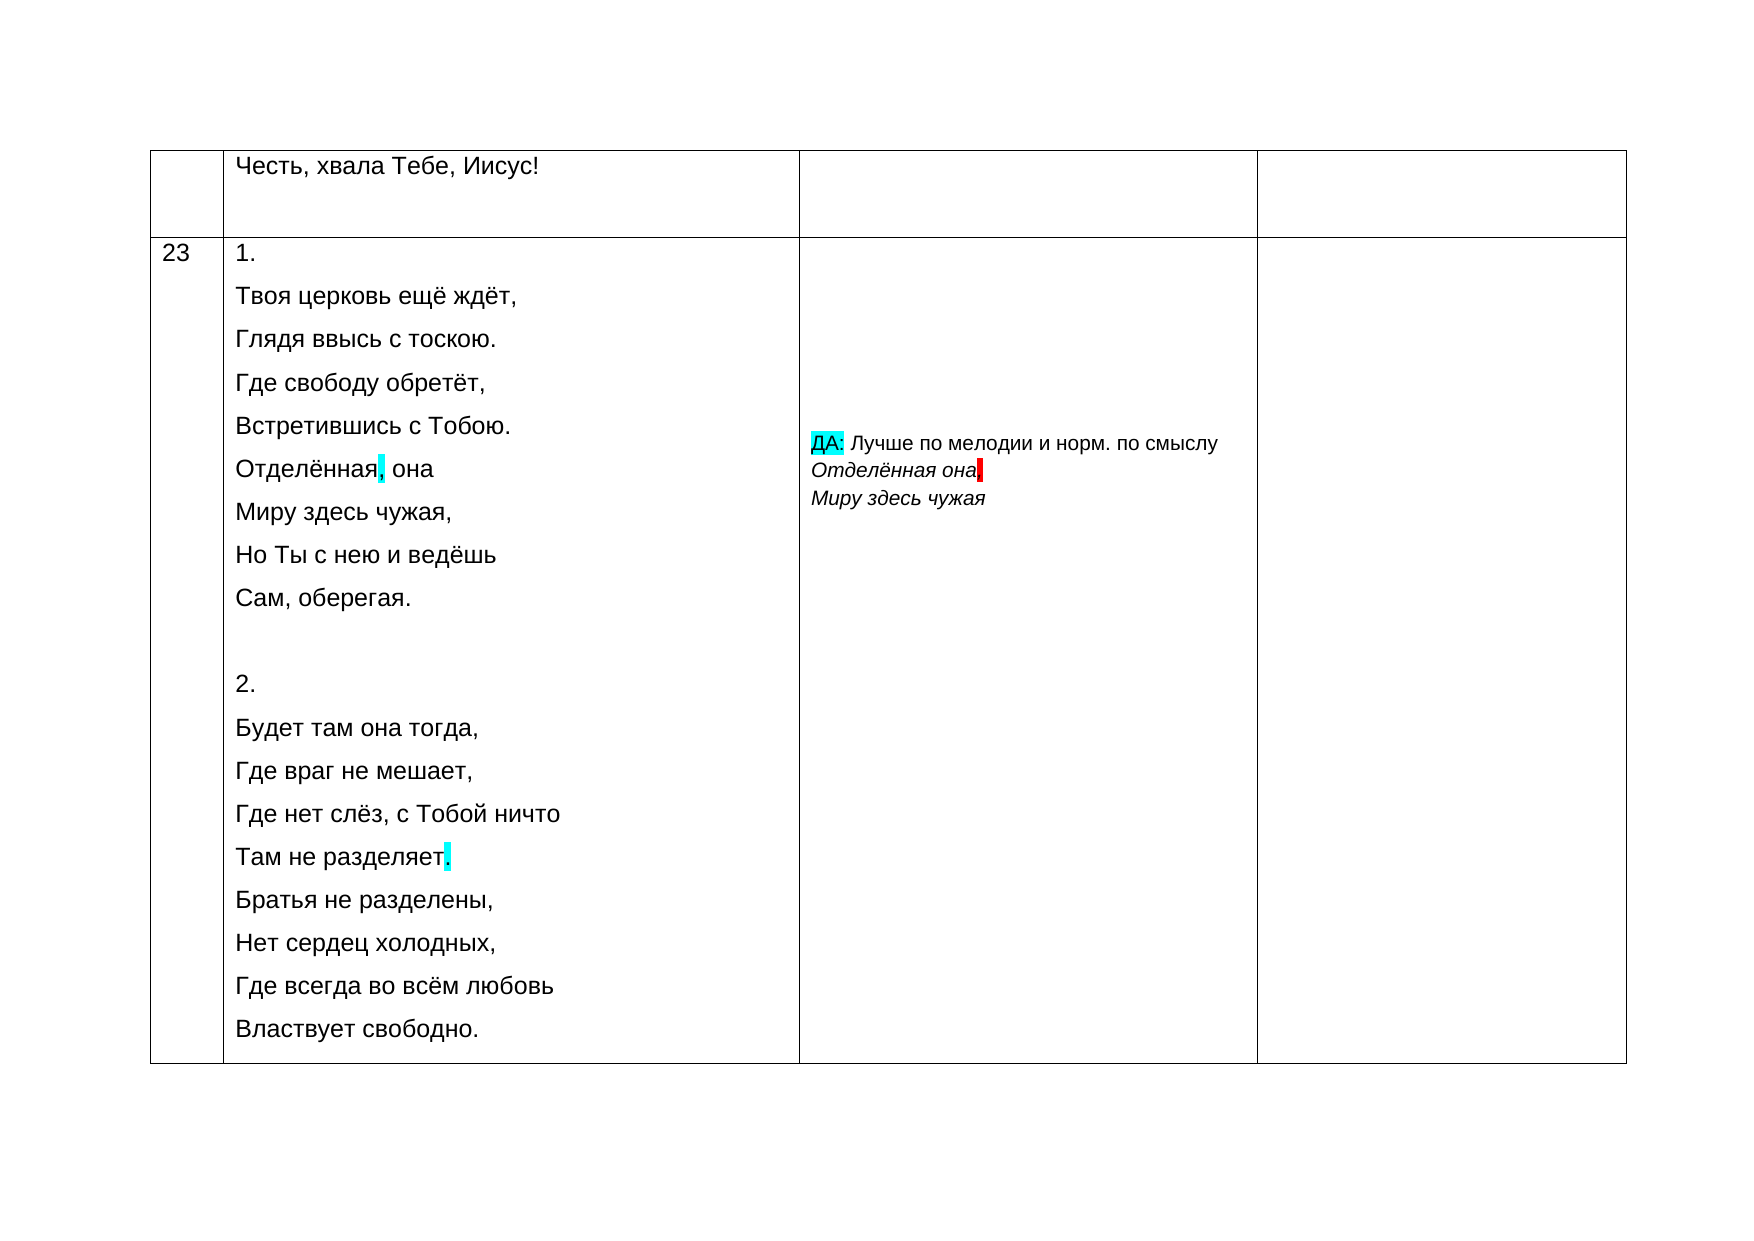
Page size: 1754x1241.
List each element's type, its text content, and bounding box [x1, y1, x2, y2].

table_cell 22 [151, 151, 223, 237]
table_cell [800, 238, 1257, 1063]
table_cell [224, 151, 799, 237]
table_cell [1258, 151, 1626, 237]
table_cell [800, 151, 1257, 237]
table_cell [1258, 238, 1626, 1063]
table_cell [224, 238, 799, 1063]
table_cell 23 [151, 238, 223, 1063]
